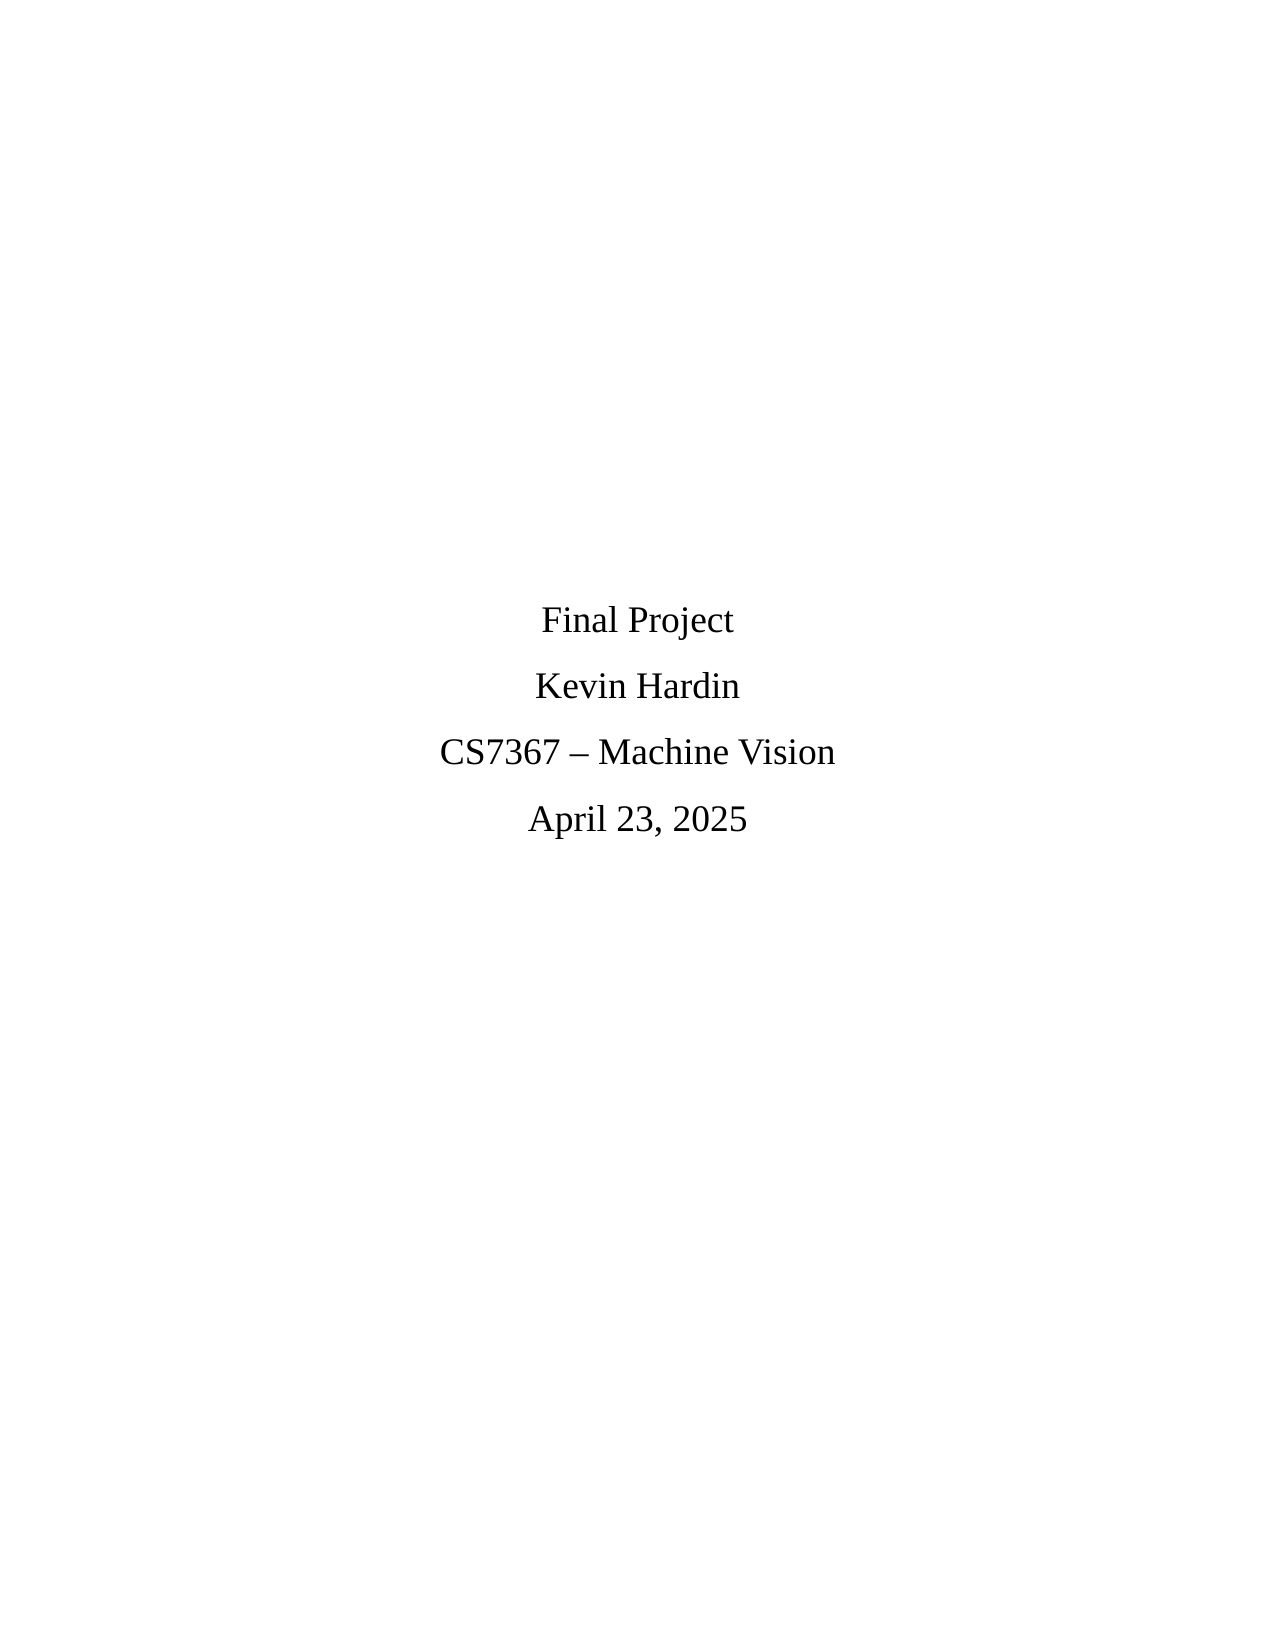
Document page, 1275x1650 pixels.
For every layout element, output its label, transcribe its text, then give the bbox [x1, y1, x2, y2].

text April 23, 2025 [150, 796, 1125, 839]
text Kevin Hardin [150, 663, 1125, 707]
text CS7367 – Machine Vision [150, 730, 1125, 773]
text Final Project [150, 597, 1125, 640]
